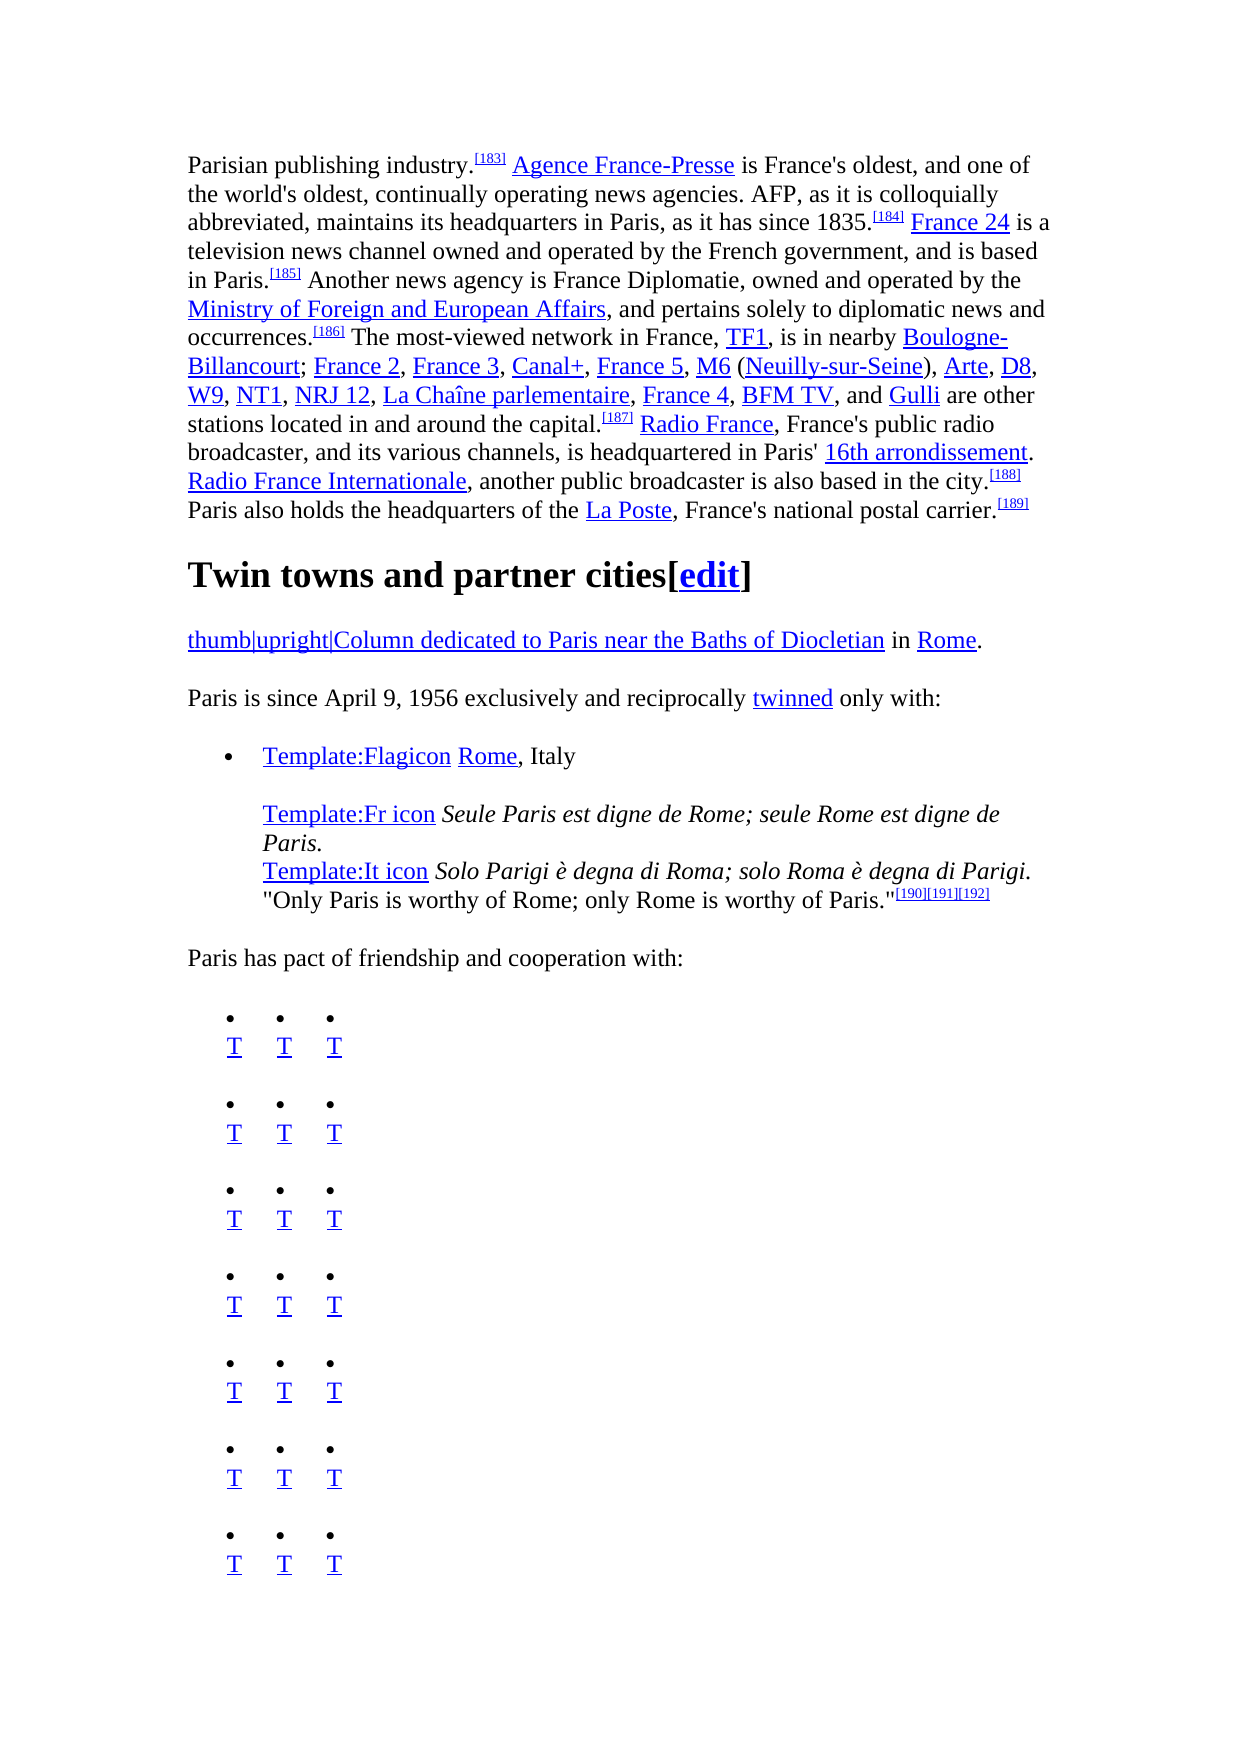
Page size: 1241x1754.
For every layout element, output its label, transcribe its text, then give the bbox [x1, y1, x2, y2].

text thumb|upright|Column dedicated to Paris near the Baths of Diocletian in Rome. [187, 625, 1053, 654]
text Template:It icon Solo Parigi è degna di Roma; solo Roma è degna di Parigi. [262, 856, 1053, 885]
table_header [188, 1001, 237, 1579]
list Template:Flagicon Rome, Italy [225, 741, 1053, 770]
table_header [238, 1001, 287, 1579]
text "Only Paris is worthy of Rome; only Rome is worthy of Paris."[190][191][192] [262, 885, 1053, 914]
text Template:Fr icon Seule Paris est digne de Rome; seule Rome est digne de Paris. [262, 799, 1053, 856]
subtitle Twin towns and partner cities[edit] [187, 553, 1053, 596]
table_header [288, 1001, 337, 1579]
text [187, 150, 1053, 524]
text Paris is since April 9, 1956 exclusively and reciprocally twinned only with: [187, 683, 1053, 712]
text Paris has pact of friendship and cooperation with: [187, 943, 1053, 972]
